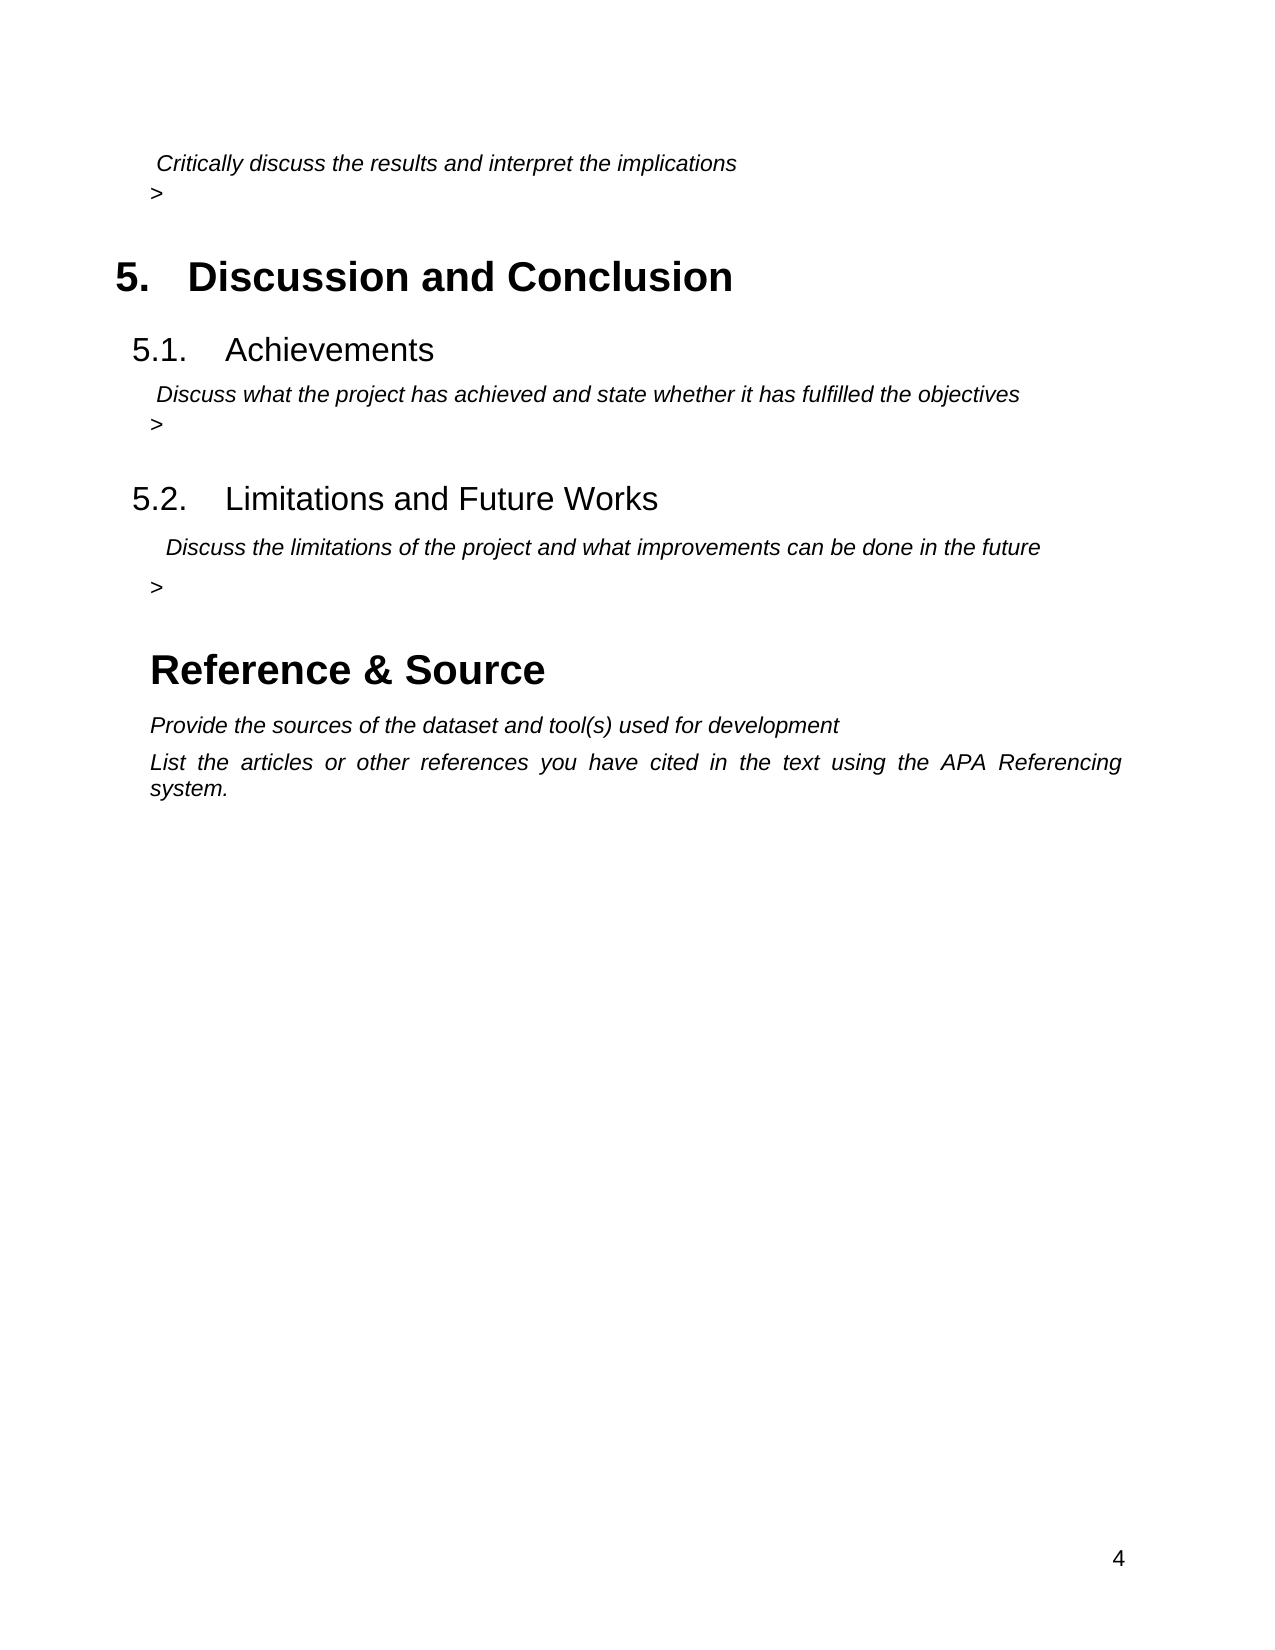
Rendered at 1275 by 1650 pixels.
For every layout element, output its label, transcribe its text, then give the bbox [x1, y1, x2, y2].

subtitle Limitations and Future Works [187, 479, 1125, 517]
text > [150, 573, 1125, 600]
subtitle Provide the sources of the dataset and tool(s) used for development [150, 713, 1125, 738]
text > [150, 411, 1125, 438]
subtitle Discuss the limitations of the project and what improvements can be done in the future [150, 536, 1125, 561]
subtitle Achievements [187, 330, 1125, 369]
subtitle Reference & Source [150, 645, 1125, 693]
subtitle Discussion and Conclusion [150, 252, 1125, 300]
subtitle List the articles or other references you have cited in the text using the APA Referencing system. [150, 751, 1125, 801]
text Discuss what the project has achieved and state whether it has fulfilled the objectives [150, 381, 1125, 407]
text > [150, 180, 1125, 207]
text Critically discuss the results and interpret the implications [150, 150, 1125, 176]
